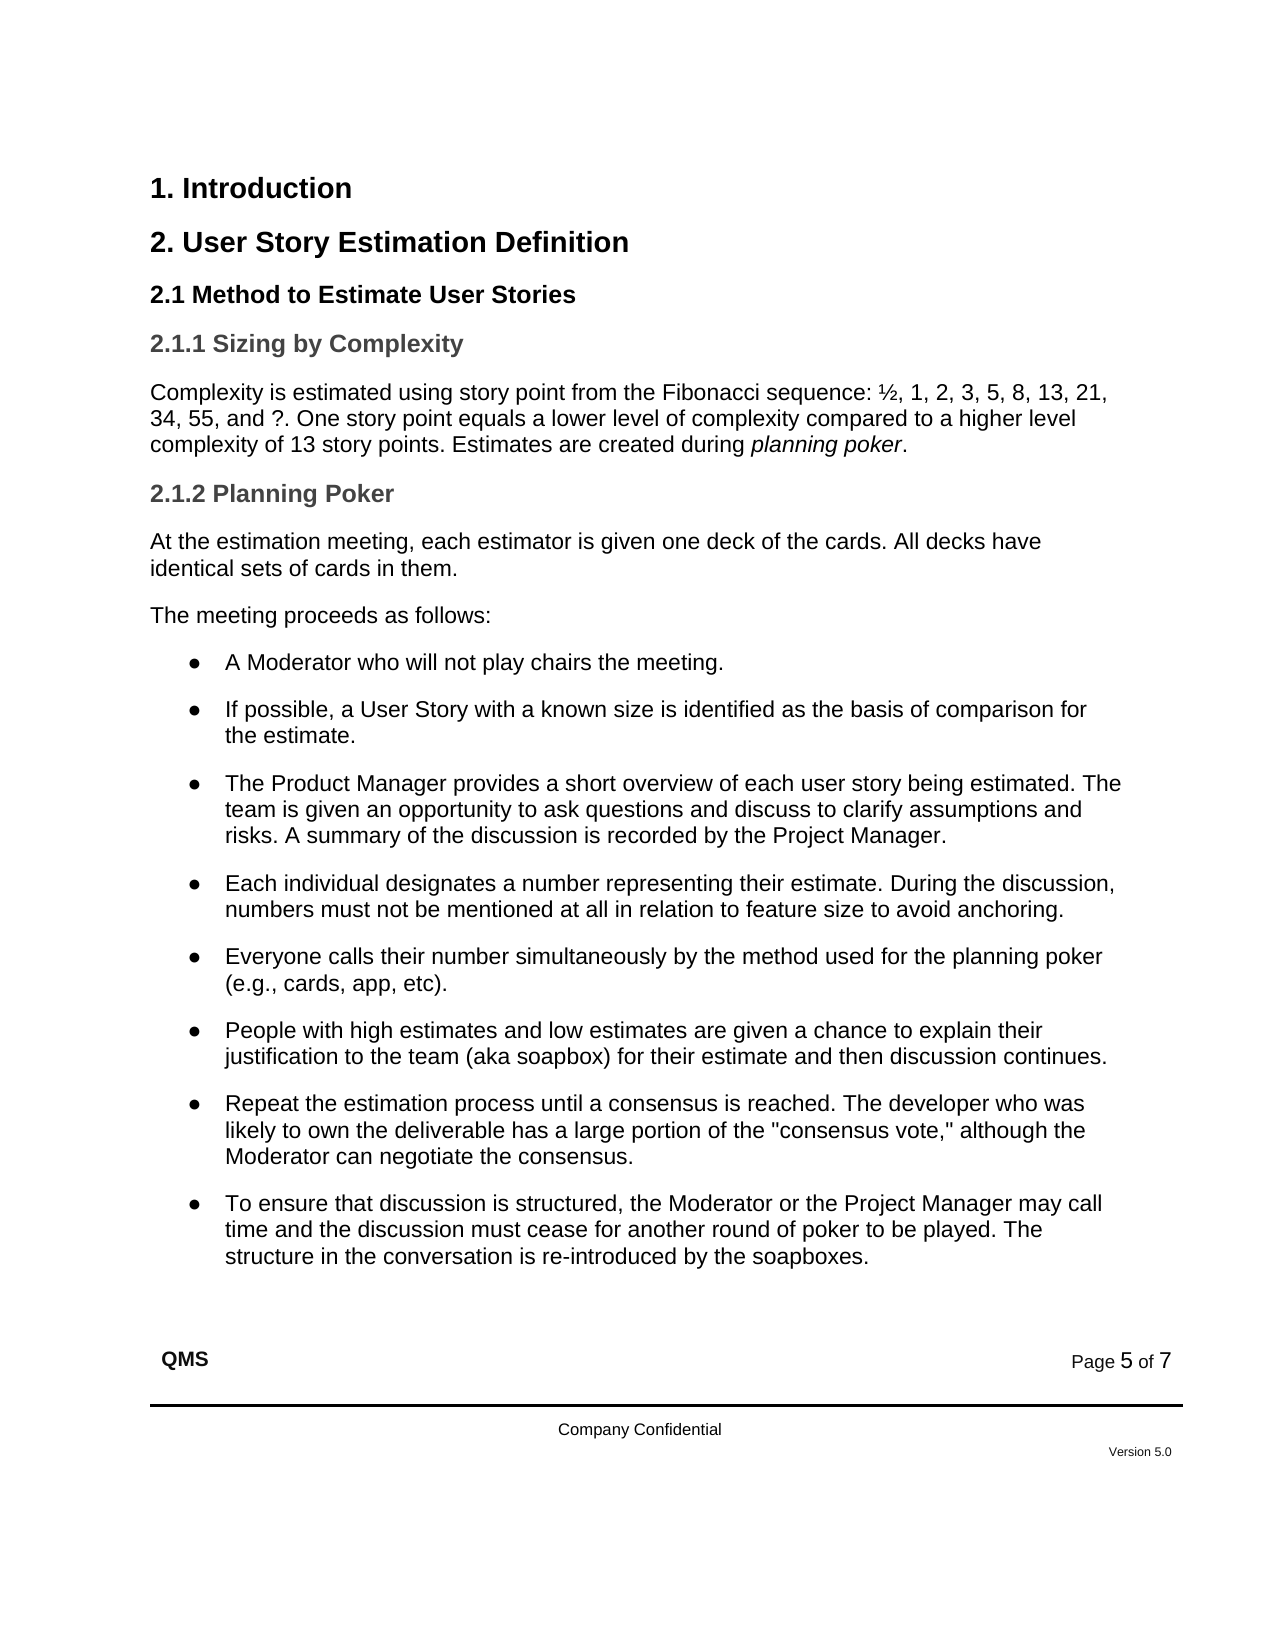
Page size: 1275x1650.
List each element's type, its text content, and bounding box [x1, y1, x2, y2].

text The meeting proceeds as follows: [150, 602, 1125, 628]
list To ensure that discussion is structured, the Moderator or the Project Manager may call time and the discussion must cease for another round of poker to be played. The structure in the conversation is re-introduced by the soapboxes. [187, 1190, 1125, 1269]
subtitle 1. Introduction [150, 171, 1125, 204]
list Each individual designates a number representing their estimate. During the discussion, numbers must not be mentioned at all in relation to feature size to avoid anchoring. [187, 869, 1125, 922]
text Complexity is estimated using story point from the Fibonacci sequence: ½, 1, 2, 3, 5, 8, 13, 21, 34, 55, and ?. One story point equals a lower level of complexity compared to a higher level complexity of 13 story points. Estimates are created during planning poker. [150, 379, 1125, 458]
subtitle 2.1.2 Planning Poker [150, 479, 1125, 507]
list A Moderator who will not play chairs the meeting. [187, 649, 1125, 675]
list Repeat the estimation process until a consensus is reached. The developer who was likely to own the deliverable has a large portion of the "consensus vote," although the Moderator can negotiate the consensus. [187, 1090, 1125, 1169]
subtitle 2.1 Method to Estimate User Stories [150, 279, 1125, 308]
subtitle 2. User Story Estimation Definition [150, 225, 1125, 259]
text At the estimation meeting, each estimator is given one deck of the cards. All decks have identical sets of cards in them. [150, 528, 1125, 581]
list People with high estimates and low estimates are given a chance to explain their justification to the team (aka soapbox) for their estimate and then discussion continues. [187, 1017, 1125, 1069]
subtitle 2.1.1 Sizing by Complexity [150, 329, 1125, 358]
list Everyone calls their number simultaneously by the method used for the planning poker (e.g., cards, app, etc). [187, 943, 1125, 996]
list If possible, a User Story with a known size is identified as the basis of comparison for the estimate. [187, 696, 1125, 749]
list The Product Manager provides a short overview of each user story being estimated. The team is given an opportunity to ask questions and discuss to clarify assumptions and risks. A summary of the discussion is recorded by the Project Manager. [187, 770, 1125, 849]
